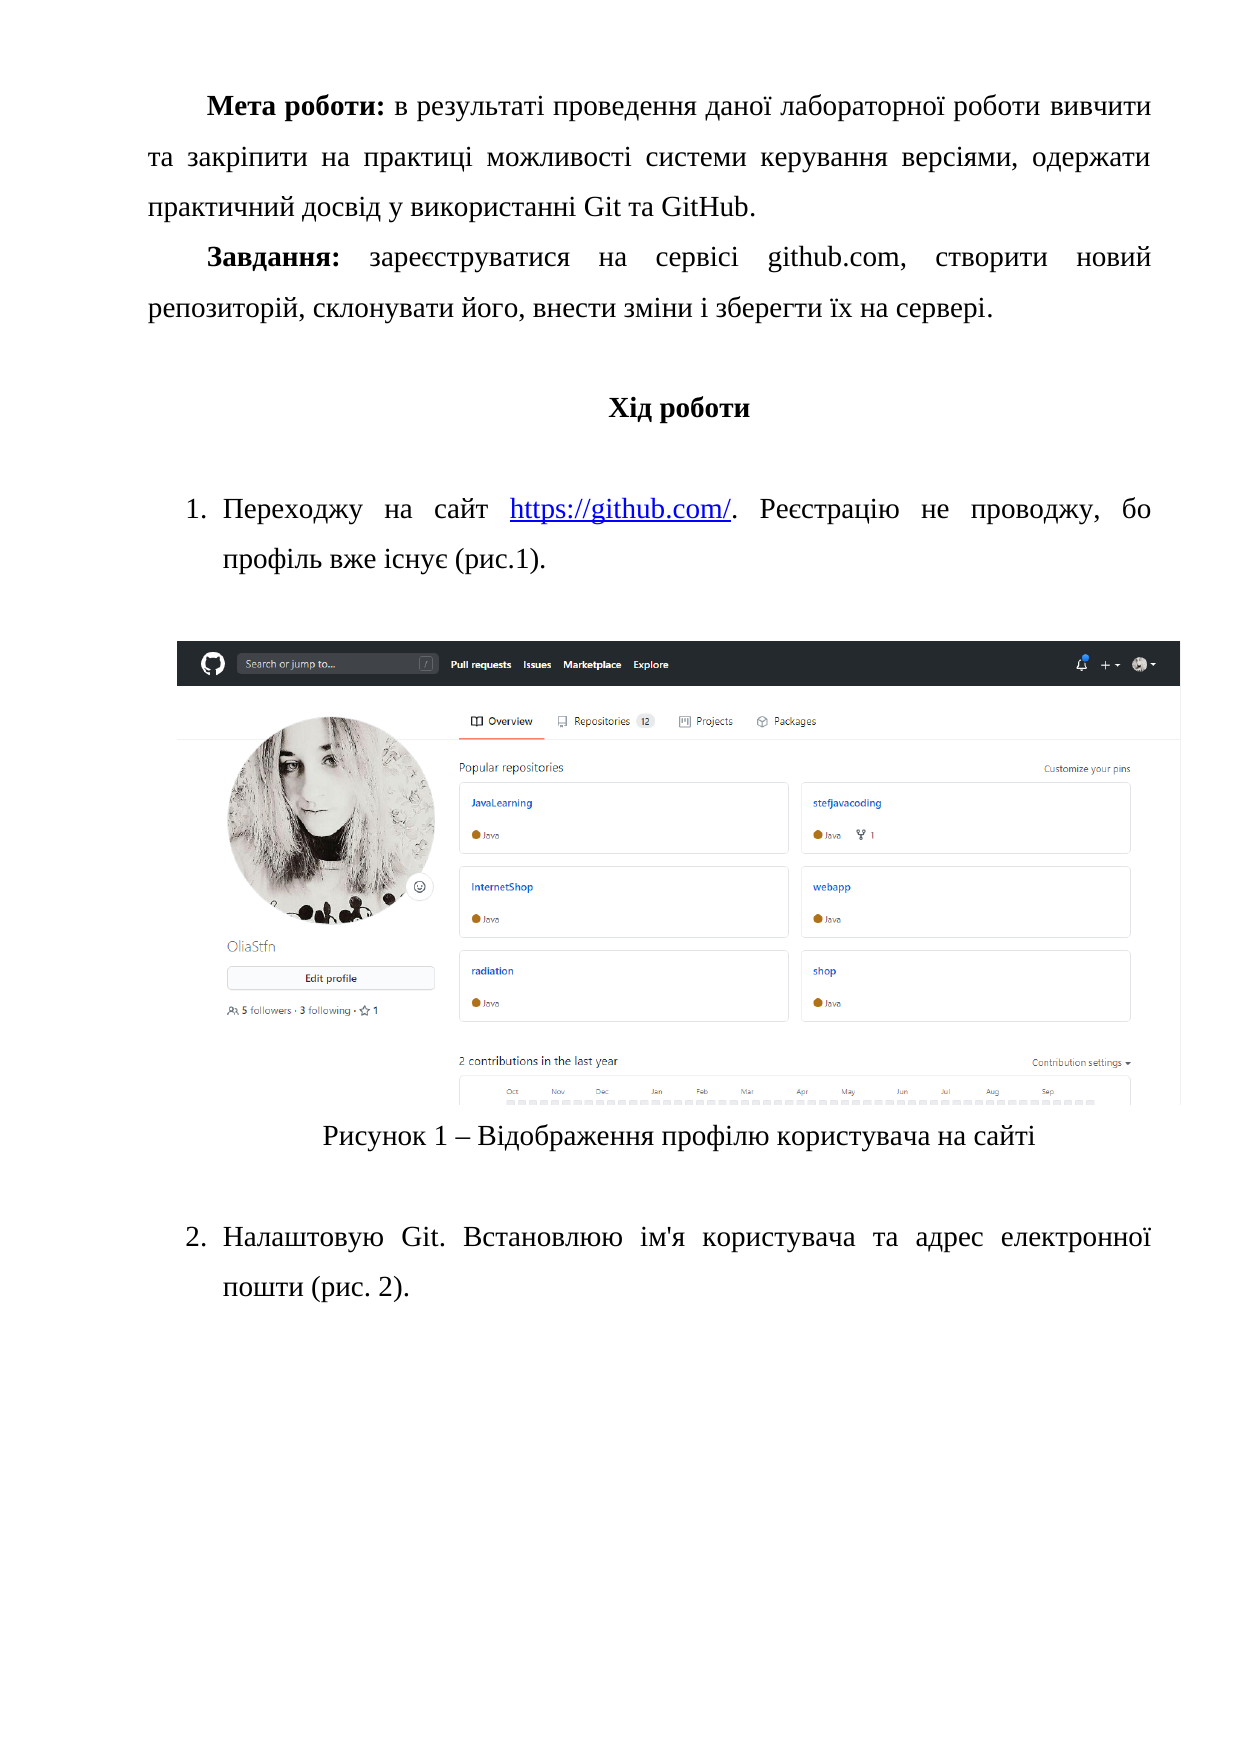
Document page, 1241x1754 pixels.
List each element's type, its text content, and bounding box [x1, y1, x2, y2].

text Хід роботи [148, 390, 1152, 424]
list Налаштовую Git. Встановлюю ім'я користувача та адрес електронної пошти (рис. 2). [185, 1219, 1152, 1303]
text Завдання: зареєструватися на сервісі github.com, створити новий репозиторій, склонувати його, внести зміни і зберегти їх на сервері. [148, 239, 1152, 323]
text Мета роботи: в результаті проведення даної лабораторної роботи вивчити та закріпити на практиці можливості системи керування версіями, одержати практичний досвід у використанні Git та GitHub. [148, 88, 1152, 139]
list Переходжу на сайт https://github.com/. Реєстрацію не проводжу, бо профіль вже існує (рис.1). [185, 491, 1152, 575]
text Мета роботи: в результаті проведення даної лабораторної роботи вивчити та закріпити на практиці можливості системи керування версіями, одержати практичний досвід у використанні Git та GitHub. [148, 172, 1152, 223]
picture [177, 641, 1181, 1105]
text Рисунок 1 – Відображення профілю користувача на сайті [148, 1118, 1152, 1152]
